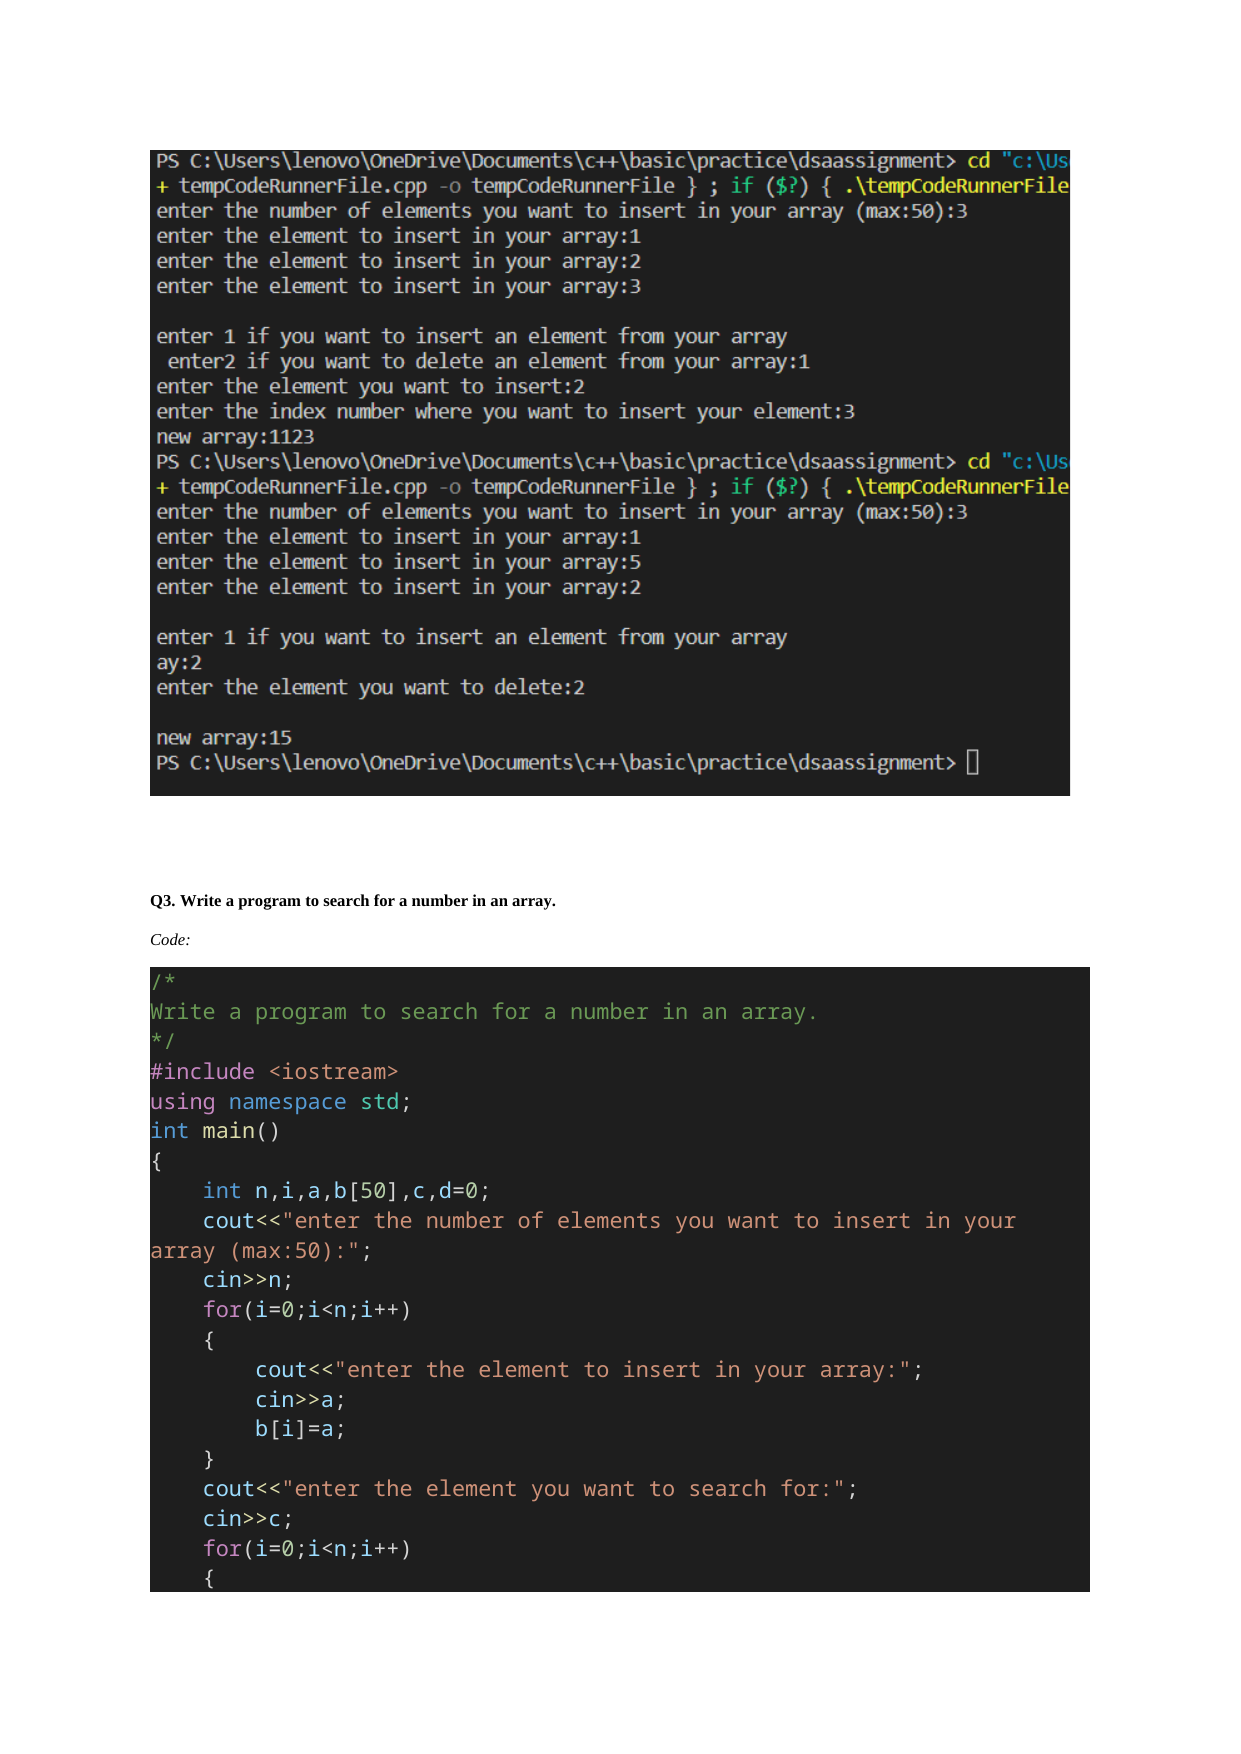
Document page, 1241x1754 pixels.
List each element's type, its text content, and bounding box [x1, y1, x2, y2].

text cout<<"enter the element you want to search for:"; [150, 1473, 1090, 1503]
text Write a program to search for a number in an array. [150, 996, 1090, 1026]
text int main() [150, 1116, 1090, 1145]
text for(i=0;i<n;i++) [150, 1533, 1090, 1562]
text cin>>a; [150, 1384, 1090, 1413]
text } [150, 1443, 1090, 1473]
text { [150, 1562, 1090, 1592]
text cin>>n; [150, 1264, 1090, 1294]
text Code: [150, 929, 1090, 948]
picture [150, 150, 1071, 796]
text cout<<"enter the number of elements you want to insert in your array (max:50):"; [150, 1205, 1090, 1264]
text b[i]=a; [150, 1413, 1090, 1443]
text { [150, 1145, 1090, 1175]
text using namespace std; [150, 1086, 1090, 1116]
text for(i=0;i<n;i++) [150, 1294, 1090, 1324]
text { [150, 1324, 1090, 1354]
text */ [150, 1026, 1090, 1056]
text cin>>c; [150, 1503, 1090, 1533]
text /* [150, 967, 1090, 996]
text #include <iostream> [150, 1056, 1090, 1086]
text Q3. Write a program to search for a number in an array. [150, 891, 1090, 910]
text int n,i,a,b[50],c,d=0; [150, 1175, 1090, 1205]
text cout<<"enter the element to insert in your array:"; [150, 1354, 1090, 1384]
